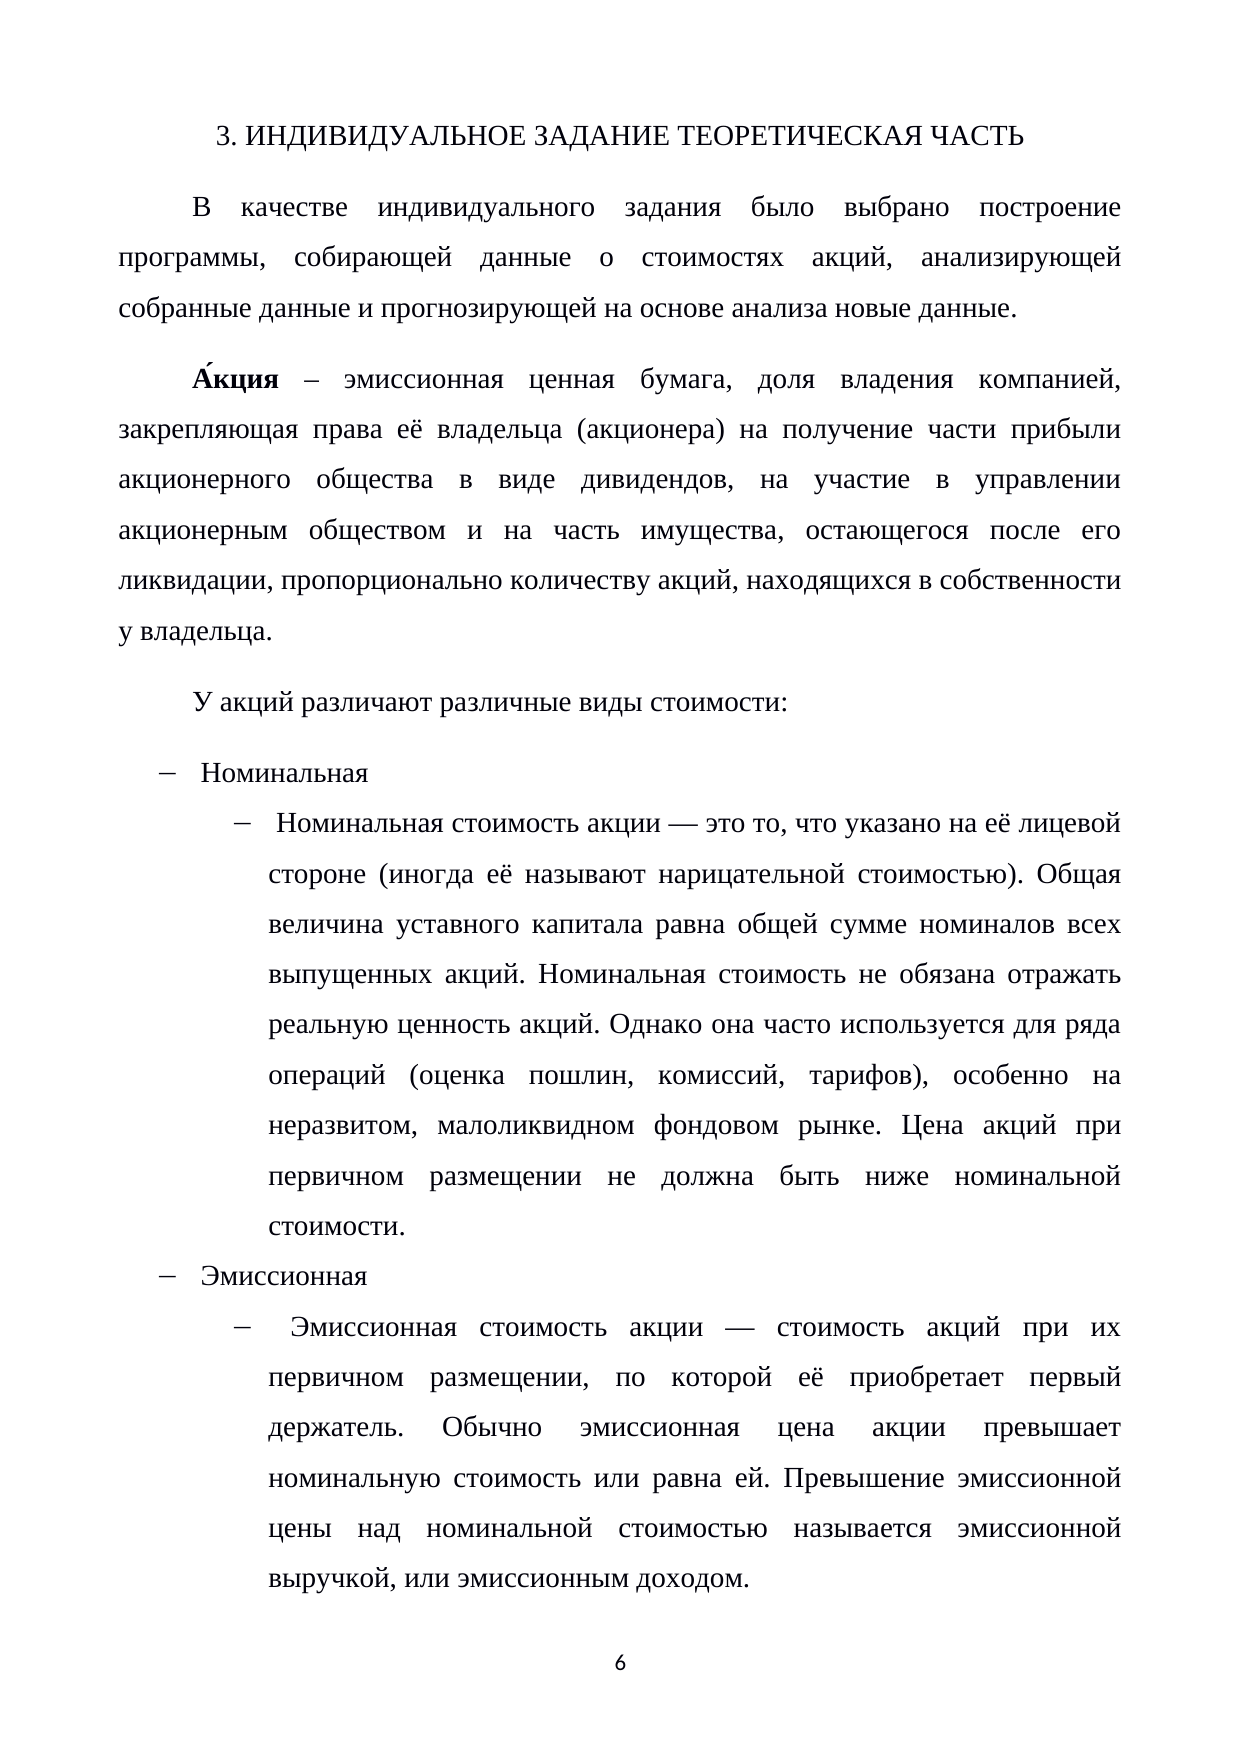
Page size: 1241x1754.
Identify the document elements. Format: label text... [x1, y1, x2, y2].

list Эмиссионная [156, 1258, 1122, 1292]
list Номинальная стоимость акции — это то, что указано на её лицевой стороне (иногда её называют нарицательной стоимостью). Общая величина уставного капитала равна общей сумме номиналов всех выпущенных акций. Номинальная стоимость не обязана отражать реальную ценность акций. Однако она часто используется для ряда операций (оценка пошлин, комиссий, тарифов), особенно на неразвитом, малоликвидном фондовом рынке. Цена акций при первичном размещении не должна быть ниже номинальной стоимости. [231, 805, 1122, 1241]
text 3. ИНДИВИДУАЛЬНОЕ ЗАДАНИЕ ТЕОРЕТИЧЕСКАЯ ЧАСТЬ [118, 118, 1122, 152]
text А́кция – эмиссионная ценная бумага, доля владения компанией, закрепляющая права её владельца (акционера) на получение части прибыли акционерного общества в виде дивидендов, на участие в управлении акционерным обществом и на часть имущества, остающегося после его ликвидации, пропорционально количеству акций, находящихся в собственности у владельца. [118, 361, 1122, 646]
list Номинальная [156, 755, 1122, 788]
text У акций различают различные виды стоимости: [118, 684, 1122, 717]
text В качестве индивидуального задания было выбрано построение программы, собирающей данные о стоимостях акций, анализирующей собранные данные и прогнозирующей на основе анализа новые данные. [118, 189, 1122, 323]
list Эмиссионная стоимость акции — стоимость акций при их первичном размещении, по которой её приобретает первый держатель. Обычно эмиссионная цена акции превышает номинальную стоимость или равна ей. Превышение эмиссионной цены над номинальной стоимостью называется эмиссионной выручкой, или эмиссионным доходом. [231, 1309, 1122, 1594]
